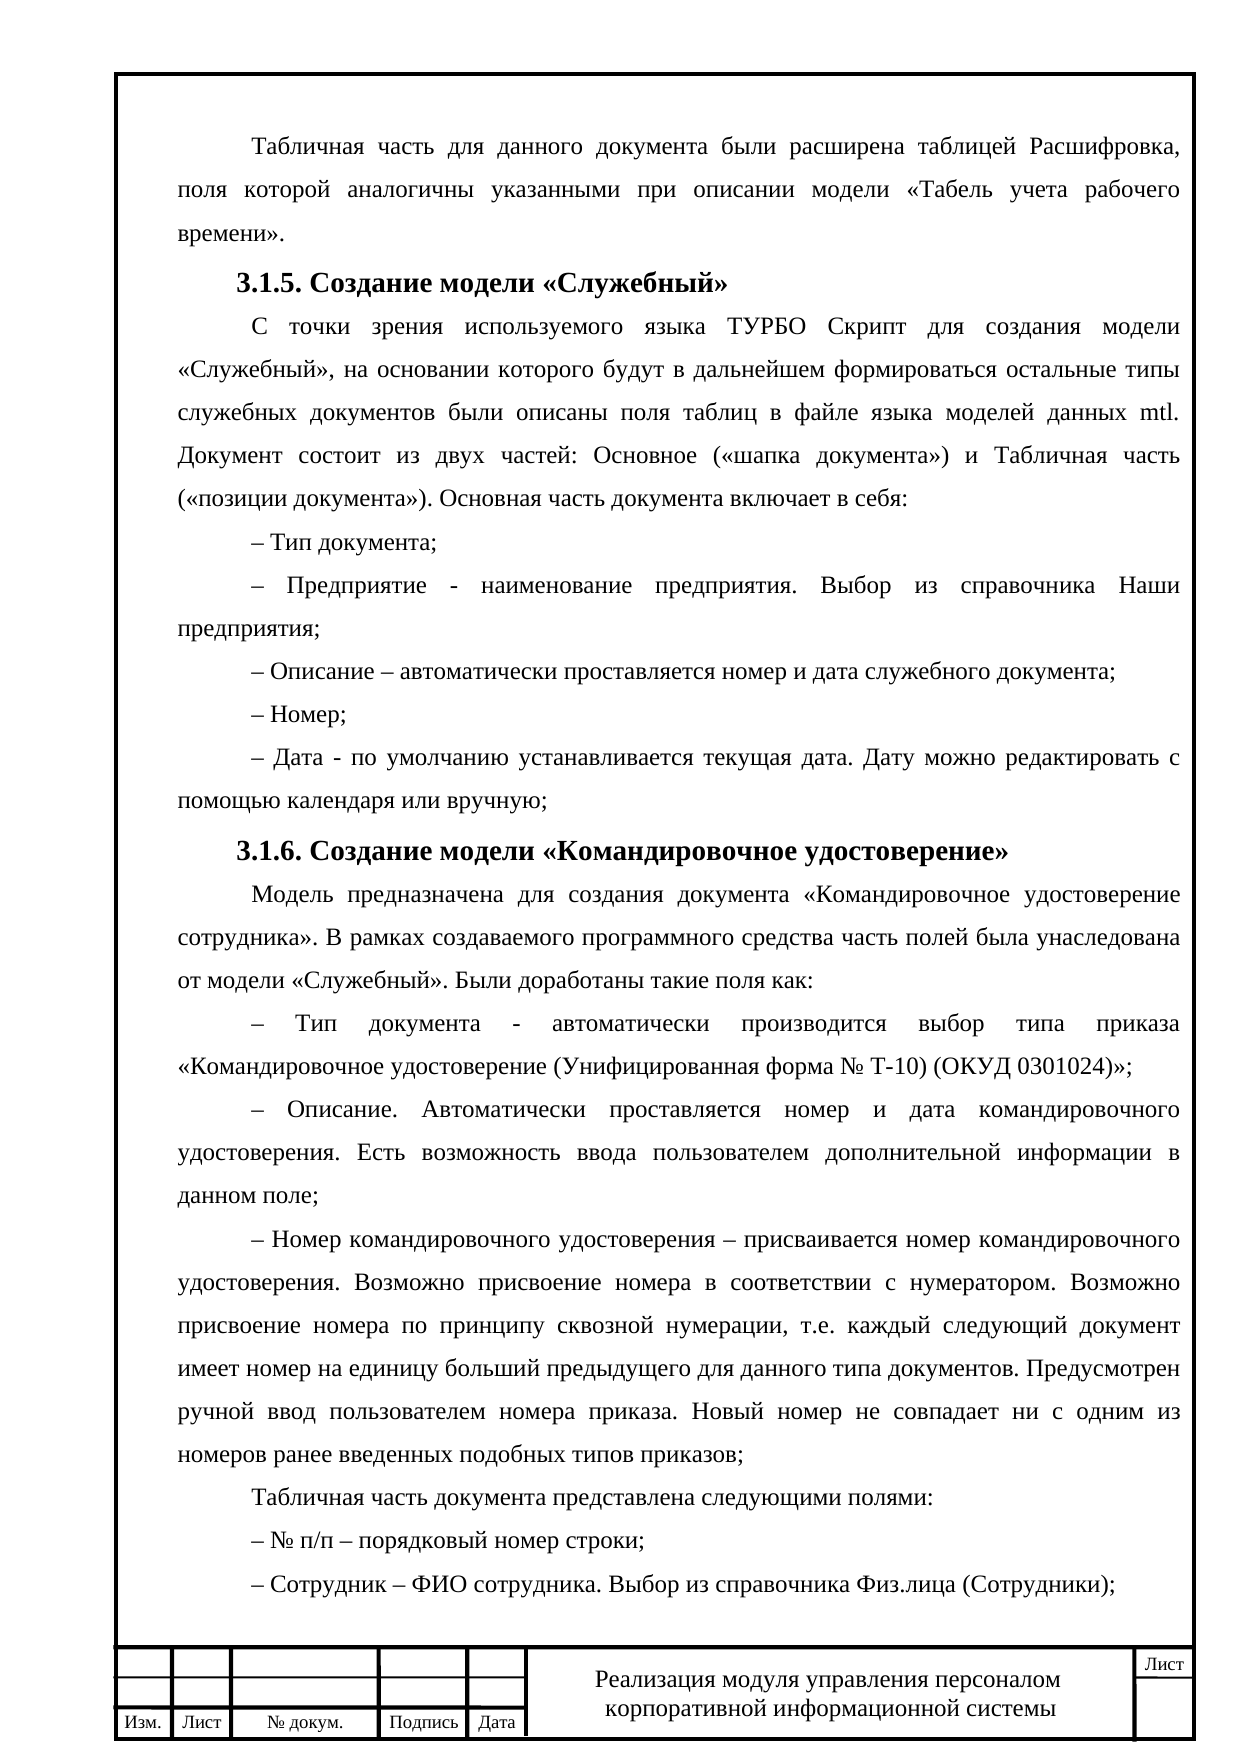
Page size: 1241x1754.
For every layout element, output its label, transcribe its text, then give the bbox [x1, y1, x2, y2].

text Создание модели «Служебный» [162, 265, 1181, 298]
text – Описание – автоматически проставляется номер и дата служебного документа; [177, 656, 1181, 685]
text Модель предназначена для создания документа «Командировочное удостоверение сотрудника». В рамках создаваемого программного средства часть полей была унаследована от модели «Служебный». Были доработаны такие поля как: [177, 879, 1181, 994]
text – Дата - по умолчанию устанавливается текущая дата. Дату можно редактировать с помощью календаря или вручную; [177, 742, 1181, 814]
text – Описание. Автоматически проставляется номер и дата командировочного удостоверения. Есть возможность ввода пользователем дополнительной информации в данном поле; [177, 1094, 1181, 1209]
text Создание модели «Командировочное удостоверение» [162, 833, 1181, 866]
text – Номер командировочного удостоверения – присваивается номер командировочного удостоверения. Возможно присвоение номера в соответствии с нумератором. Возможно присвоение номера по принципу сквозной нумерации, т.е. каждый следующий документ имеет номер на единицу больший предыдущего для данного типа документов. Предусмотрен ручной ввод пользователем номера приказа. Новый номер не совпадает ни с одним из номеров ранее введенных подобных типов приказов; [177, 1224, 1181, 1468]
text – Тип документа - автоматически производится выбор типа приказа «Командировочное удостоверение (Унифицированная форма № Т-10) (ОКУД 0301024)»; [177, 1008, 1181, 1080]
text – Номер; [177, 699, 1181, 728]
text – Предприятие - наименование предприятия. Выбор из справочника Наши предприятия; [177, 570, 1181, 642]
text Табличная часть для данного документа были расширена таблицей Расшифровка, поля которой аналогичны указанными при описании модели «Табель учета рабочего времени». [177, 131, 1181, 246]
text С точки зрения используемого языка ТУРБО Скрипт для создания модели «Служебный», на основании которого будут в дальнейшем формироваться остальные типы служебных документов были описаны поля таблиц в файле языка моделей данных mtl. Документ состоит из двух частей: Основное («шапка документа») и Табличная часть («позиции документа»). Основная часть документа включает в себя: [177, 311, 1181, 512]
text – Тип документа; [177, 527, 1181, 555]
text Табличная часть документа представлена следующими полями: [177, 1482, 1181, 1511]
text – Сотрудник – ФИО сотрудника. Выбор из справочника Физ.лица (Сотрудники); [177, 1569, 1181, 1597]
text – № п/п – порядковый номер строки; [177, 1526, 1181, 1554]
